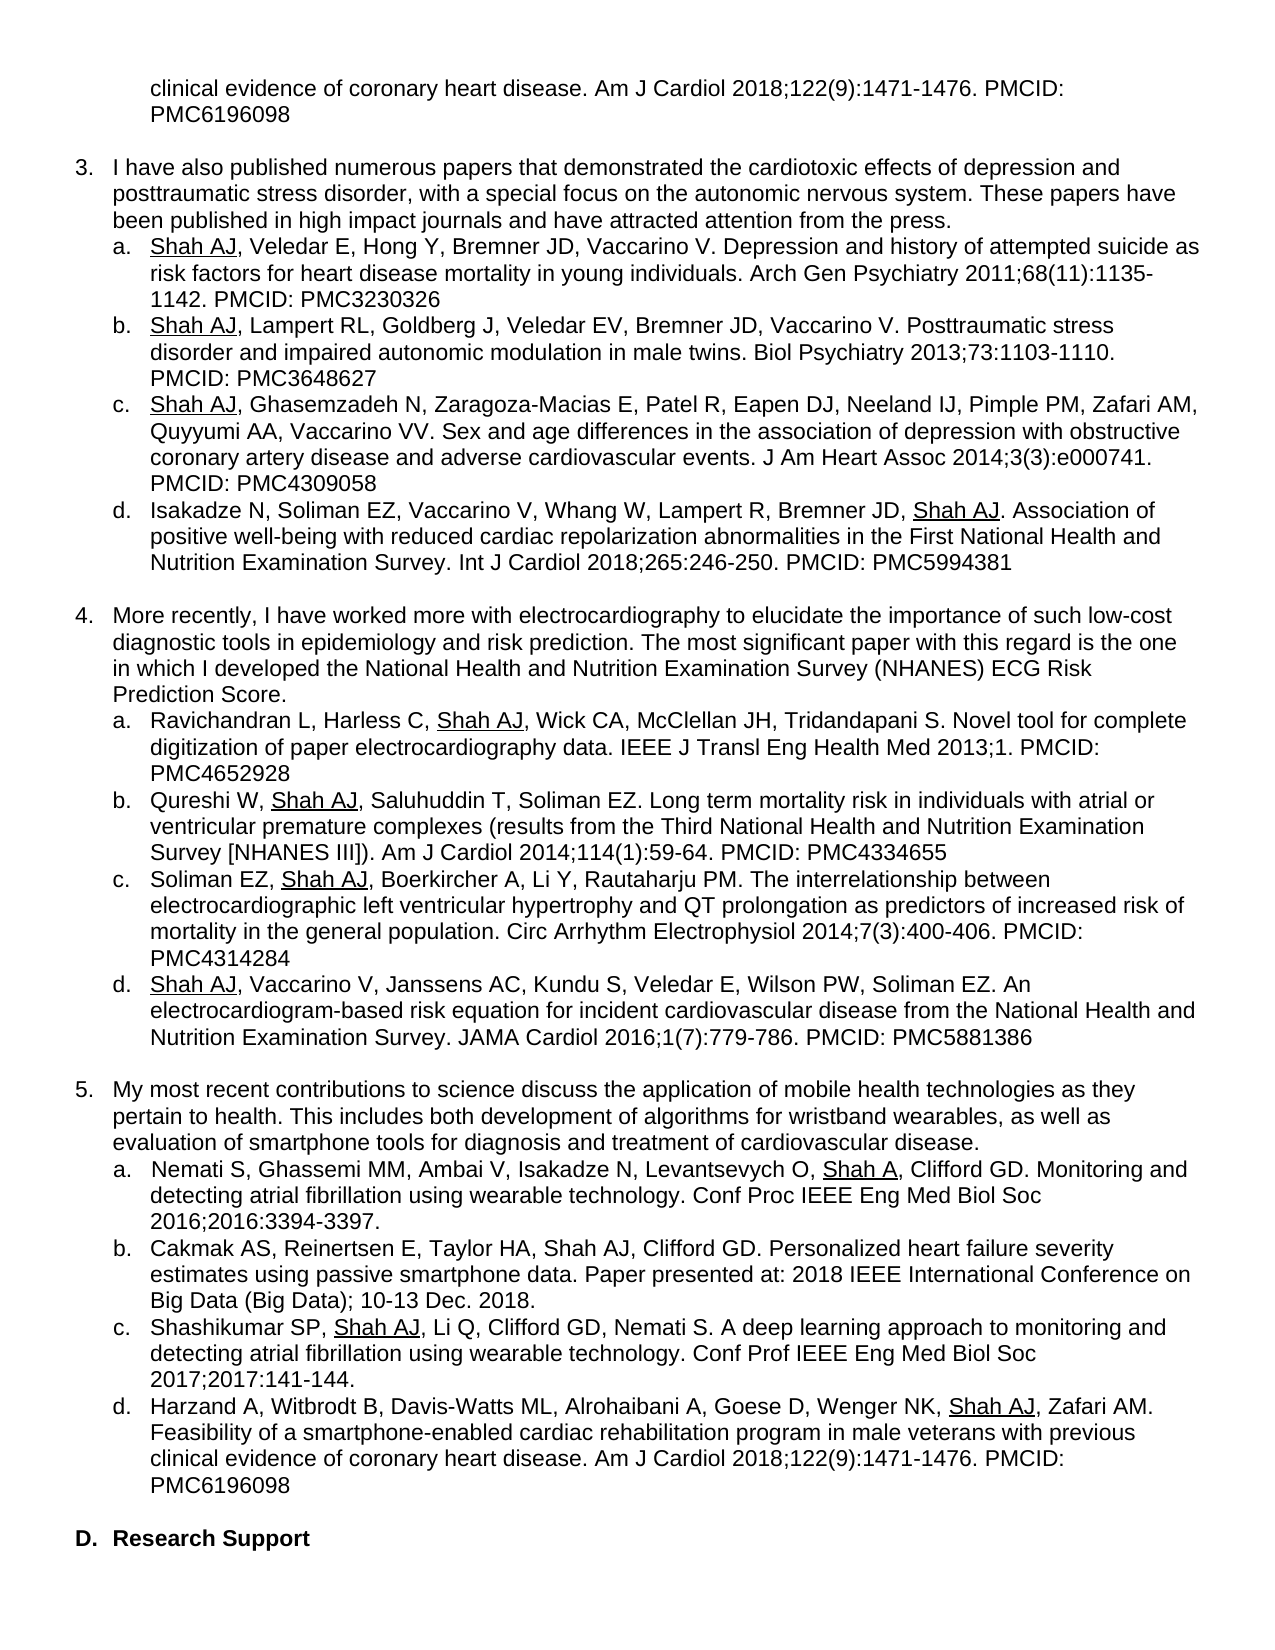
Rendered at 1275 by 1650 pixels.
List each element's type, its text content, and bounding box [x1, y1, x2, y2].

text 4. More recently, I have worked more with electrocardiography to elucidate the importance of such low-cost diagnostic tools in epidemiology and risk prediction. The most significant paper with this regard is the one in which I developed the National Health and Nutrition Examination Survey (NHANES) ECG Risk Prediction Score. [75, 602, 1200, 707]
list Soliman EZ, Shah AJ, Boerkircher A, Li Y, Rautaharju PM. The interrelationship between electrocardiographic left ventricular hypertrophy and QT prolongation as predictors of increased risk of mortality in the general population. Circ Arrhythm Electrophysiol 2014;7(3):400-406. PMCID: PMC4314284 [112, 866, 1200, 971]
list Shah AJ, Lampert RL, Goldberg J, Veledar EV, Bremner JD, Vaccarino V. Posttraumatic stress disorder and impaired autonomic modulation in male twins. Biol Psychiatry 2013;73:1103-1110. PMCID: PMC3648627 [112, 312, 1200, 391]
list Shah AJ, Veledar E, Hong Y, Bremner JD, Vaccarino V. Depression and history of attempted suicide as risk factors for heart disease mortality in young individuals. Arch Gen Psychiatry 2011;68(11):1135-1142. PMCID: PMC3230326 [112, 233, 1200, 312]
list Ravichandran L, Harless C, Shah AJ, Wick CA, McClellan JH, Tridandapani S. Novel tool for complete digitization of paper electrocardiography data. IEEE J Transl Eng Health Med 2013;1. PMCID: PMC4652928 [112, 707, 1200, 787]
text c. Shashikumar SP, Shah AJ, Li Q, Clifford GD, Nemati S. A deep learning approach to monitoring and detecting atrial fibrillation using wearable technology. Conf Prof IEEE Eng Med Biol Soc 2017;2017:141-144. [94, 1314, 1200, 1393]
list Qureshi W, Shah AJ, Saluhuddin T, Soliman EZ. Long term mortality risk in individuals with atrial or ventricular premature complexes (results from the Third National Health and Nutrition Examination Survey [NHANES III]). Am J Cardiol 2014;114(1):59-64. PMCID: PMC4334655 [112, 787, 1200, 866]
list Shah AJ, Vaccarino V, Janssens AC, Kundu S, Veledar E, Wilson PW, Soliman EZ. An electrocardiogram-based risk equation for incident cardiovascular disease from the National Health and Nutrition Examination Survey. JAMA Cardiol 2016;1(7):779-786. PMCID: PMC5881386 [112, 971, 1200, 1050]
text b. Cakmak AS, Reinertsen E, Taylor HA, Shah AJ, Clifford GD. Personalized heart failure severity estimates using passive smartphone data. Paper presented at: 2018 IEEE International Conference on Big Data (Big Data); 10-13 Dec. 2018. [94, 1234, 1200, 1314]
text 3. I have also published numerous papers that demonstrated the cardiotoxic effects of depression and posttraumatic stress disorder, with a special focus on the autonomic nervous system. These papers have been published in high impact journals and have attracted attention from the press. [75, 154, 1200, 233]
subtitle D. Research Support [75, 1524, 1200, 1551]
text a. Nemati S, Ghassemi MM, Ambai V, Isakadze N, Levantsevych O, Shah A, Clifford GD. Monitoring and detecting atrial fibrillation using wearable technology. Conf Proc IEEE Eng Med Biol Soc 2016;2016:3394-3397. [94, 1156, 1200, 1234]
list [112, 75, 1200, 128]
list Shah AJ, Ghasemzadeh N, Zaragoza-Macias E, Patel R, Eapen DJ, Neeland IJ, Pimple PM, Zafari AM, Quyyumi AA, Vaccarino VV. Sex and age differences in the association of depression with obstructive coronary artery disease and adverse cardiovascular events. J Am Heart Assoc 2014;3(3):e000741. PMCID: PMC4309058 [112, 391, 1200, 497]
list Isakadze N, Soliman EZ, Vaccarino V, Whang W, Lampert R, Bremner JD, Shah AJ. Association of positive well-being with reduced cardiac repolarization abnormalities in the First National Health and Nutrition Examination Survey. Int J Cardiol 2018;265:246-250. PMCID: PMC5994381 [112, 497, 1200, 576]
text d. Harzand A, Witbrodt B, Davis-Watts ML, Alrohaibani A, Goese D, Wenger NK, Shah AJ, Zafari AM. Feasibility of a smartphone-enabled cardiac rehabilitation program in male veterans with previous clinical evidence of coronary heart disease. Am J Cardiol 2018;122(9):1471-1476. PMCID: PMC6196098 [112, 1393, 1200, 1498]
text 5. My most recent contributions to science discuss the application of mobile health technologies as they pertain to health. This includes both development of algorithms for wristband wearables, as well as evaluation of smartphone tools for diagnosis and treatment of cardiovascular disease. [75, 1076, 1200, 1156]
